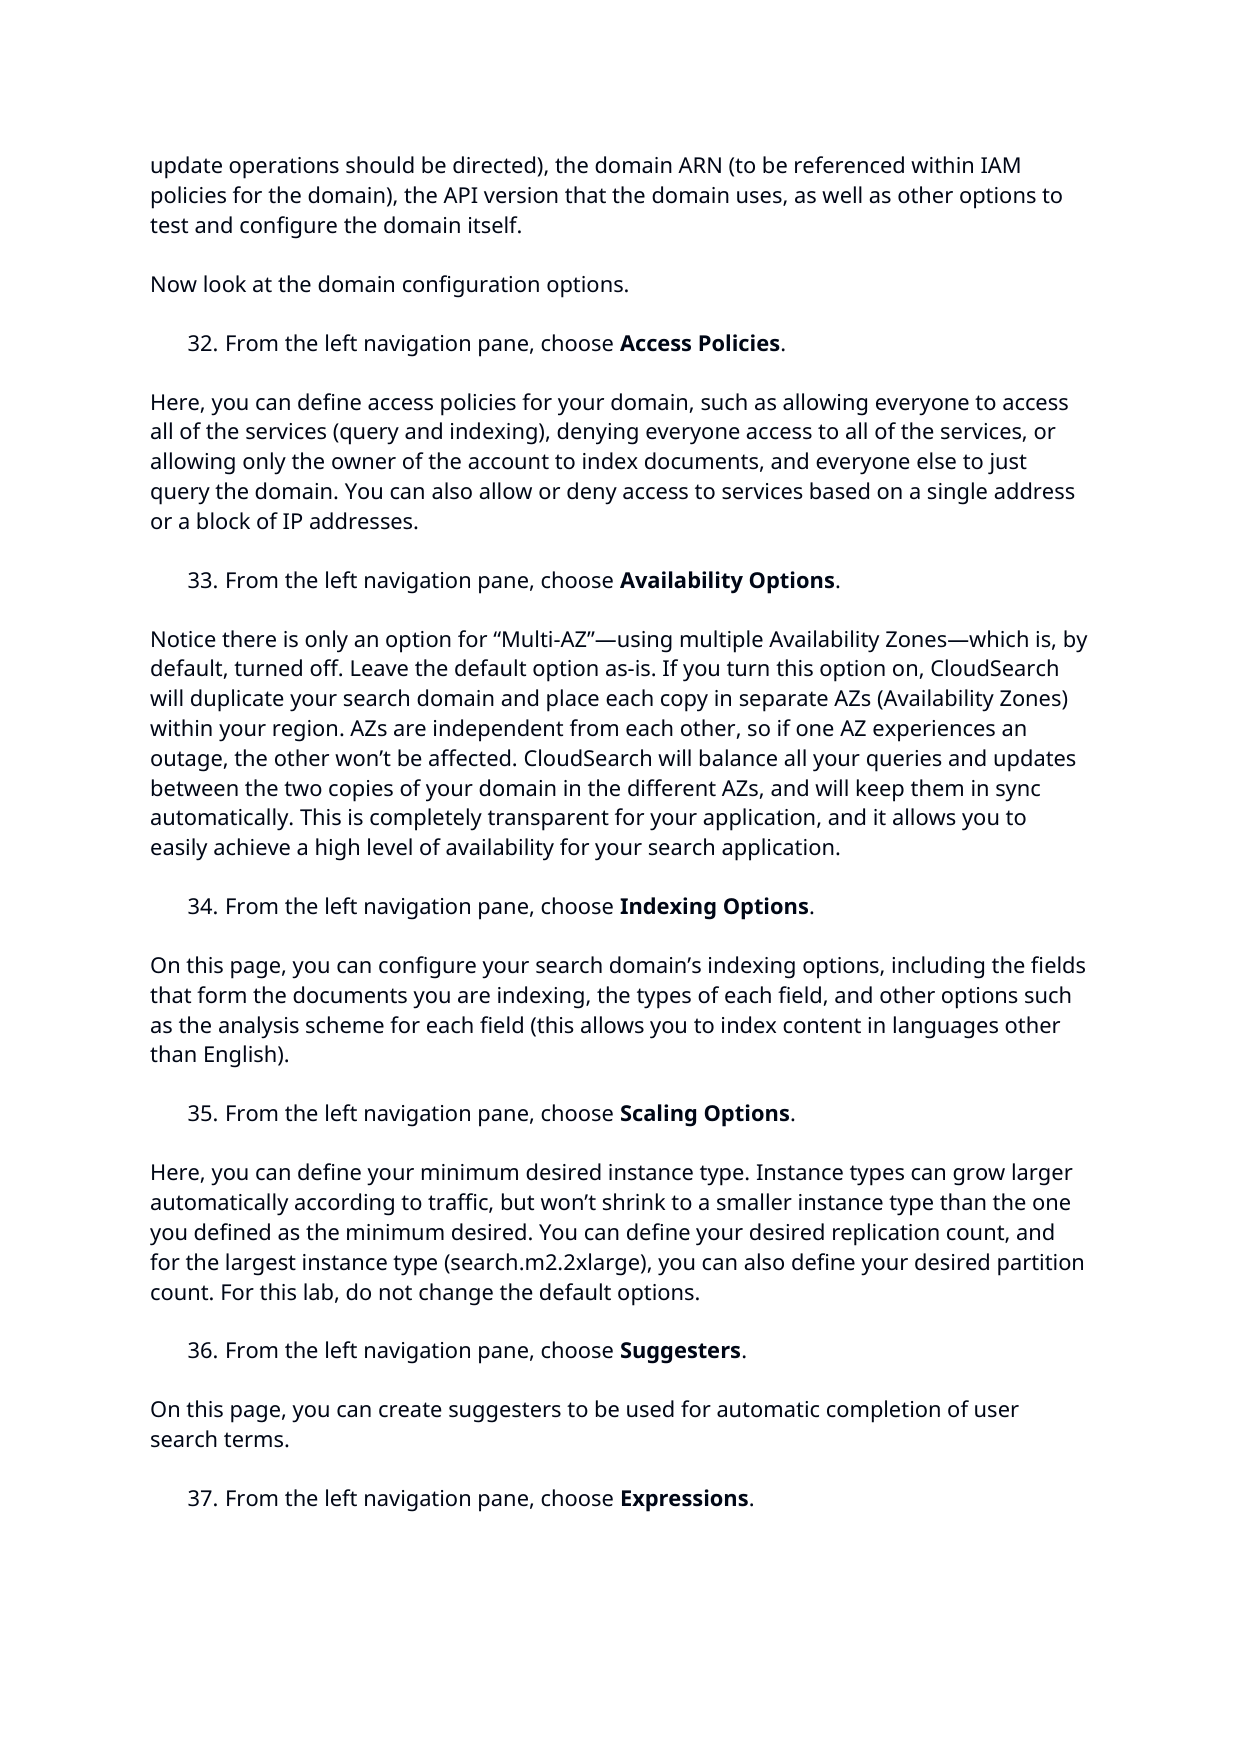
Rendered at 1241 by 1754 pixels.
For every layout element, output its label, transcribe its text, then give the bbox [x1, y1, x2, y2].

list From the left navigation pane, choose Expressions. [187, 1483, 1090, 1513]
list From the left navigation pane, choose Availability Options. [187, 564, 1090, 594]
text On this page, you can create suggesters to be used for automatic completion of user search terms. [150, 1394, 1090, 1454]
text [150, 150, 1090, 239]
list From the left navigation pane, choose Scaling Options. [187, 1098, 1090, 1128]
text Notice there is only an option for “Multi-AZ”—using multiple Availability Zones—which is, by default, turned off. Leave the default option as-is. If you turn this option on, CloudSearch will duplicate your search domain and place each copy in separate AZs (Availability Zones) within your region. AZs are independent from each other, so if one AZ experiences an outage, the other won’t be affected. CloudSearch will balance all your queries and updates between the two copies of your domain in the different AZs, and will keep them in sync automatically. This is completely transparent for your application, and it allows you to easily achieve a high level of availability for your search application. [150, 623, 1090, 862]
text On this page, you can configure your search domain’s indexing options, including the fields that form the documents you are indexing, the types of each field, and other options such as the analysis scheme for each field (this allows you to index content in languages other than English). [150, 950, 1090, 1069]
text Now look at the domain configuration options. [150, 268, 1090, 298]
list From the left navigation pane, choose Access Policies. [187, 327, 1090, 357]
text Here, you can define access policies for your domain, such as allowing everyone to access all of the services (query and indexing), denying everyone access to all of the services, or allowing only the owner of the account to index documents, and everyone else to just query the domain. You can also allow or deny access to services based on a single address or a block of IP addresses. [150, 386, 1090, 535]
list From the left navigation pane, choose Indexing Options. [187, 891, 1090, 921]
text Here, you can define your minimum desired instance type. Instance types can grow larger automatically according to traffic, but won’t shrink to a smaller instance type than the one you defined as the minimum desired. You can define your desired replication count, and for the largest instance type (search.m2.2xlarge), you can also define your desired partition count. For this lab, do not change the default options. [150, 1157, 1090, 1306]
list From the left navigation pane, choose Suggesters. [187, 1335, 1090, 1365]
